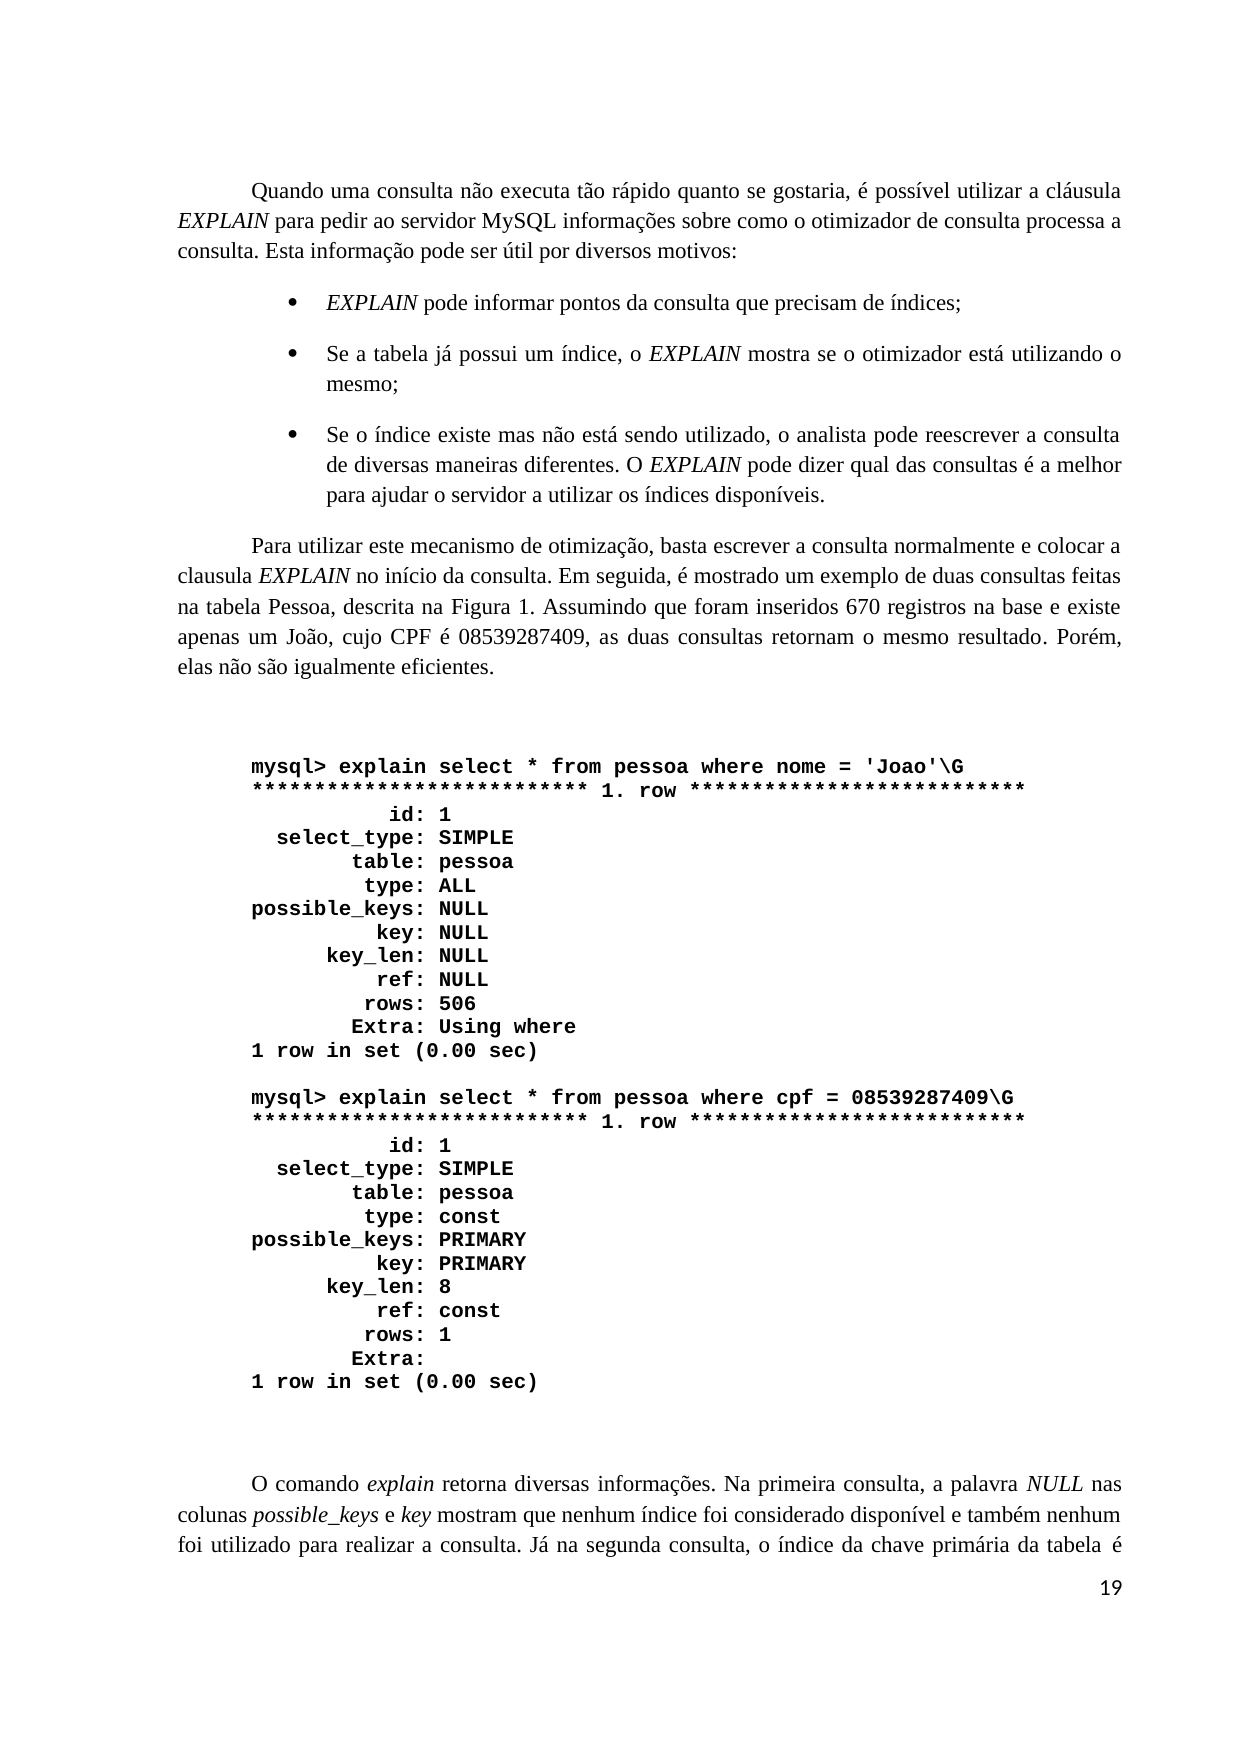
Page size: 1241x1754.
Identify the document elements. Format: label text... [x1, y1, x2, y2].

list Para utilizar este mecanismo de otimização, basta escrever a consulta normalmente e colocar a clausula EXPLAIN no início da consulta. Em seguida, é mostrado um exemplo de duas consultas feitas na tabela Pessoa, descrita na Figura 1. Assumindo que foram inseridos 670 registros na base e existe apenas um João, cujo CPF é 08539287409, as duas consultas retornam o mesmo resultado. Porém, elas não são igualmente eficientes. [177, 532, 1122, 679]
table_header mysql> explain select * from pessoa where nome = 'Joao'\G *************************** 1. row *************************** id: 1 select_type: SIMPLE table: pessoa type: ALL possible_keys: NULL key: NULL key_len: NULL ref: NULL rows: 506 Extra: Using where 1 row in set (0.00 sec) mysql> explain select * from pessoa where cpf = 08539287409\G *************************** 1. row *************************** id: 1 select_type: SIMPLE table: pessoa type: const possible_keys: PRIMARY key: PRIMARY key_len: 8 ref: const rows: 1 Extra: 1 row in set (0.00 sec) [240, 756, 1133, 1418]
list Quando uma consulta não executa tão rápido quanto se gostaria, é possível utilizar a cláusula EXPLAIN para pedir ao servidor MySQL informações sobre como o otimizador de consulta processa a consulta. Esta informação pode ser útil por diversos motivos: [177, 177, 1122, 264]
list Se a tabela já possui um índice, o EXPLAIN mostra se o otimizador está utilizando o mesmo; [288, 340, 1122, 396]
list Se o índice existe mas não está sendo utilizado, o analista pode reescrever a consulta de diversas maneiras diferentes. O EXPLAIN pode dizer qual das consultas é a melhor para ajudar o servidor a utilizar os índices disponíveis. [288, 421, 1122, 508]
list EXPLAIN pode informar pontos da consulta que precisam de índices; [288, 289, 1122, 315]
